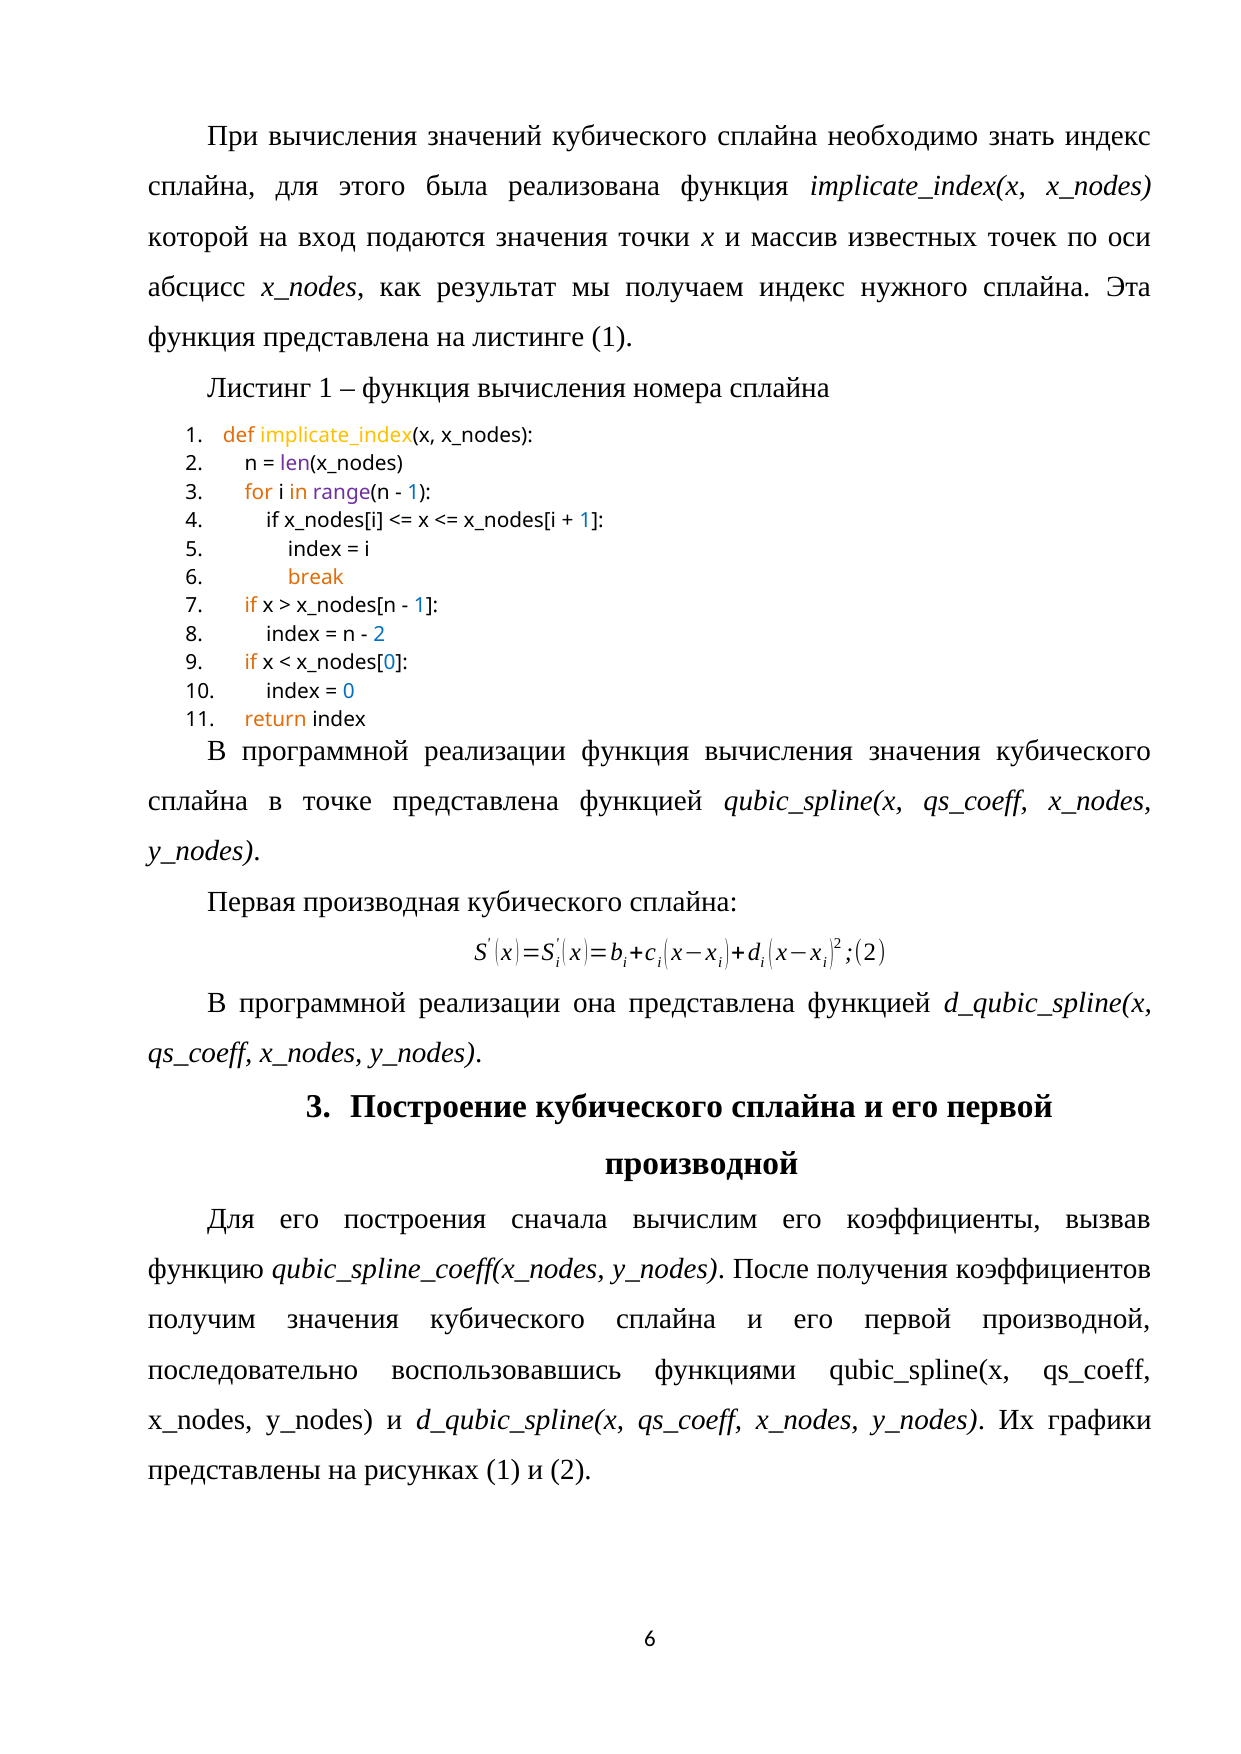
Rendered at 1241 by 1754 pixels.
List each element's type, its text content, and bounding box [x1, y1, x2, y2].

list index = 0 [185, 676, 1152, 704]
list break [185, 562, 1152, 591]
list n = len(x_nodes) [185, 448, 1152, 477]
list for i in range(n - 1): [185, 477, 1152, 505]
list if x < x_nodes[0]: [185, 647, 1152, 676]
text При вычисления значений кубического сплайна необходимо знать индекс сплайна, для этого была реализована функция implicate_index(x, x_nodes) которой на вход подаются значения точки x и массив известных точек по оси абсцисс x_nodes, как результат мы получаем индекс нужного сплайна. Эта функция представлена на листинге (1). [148, 118, 1152, 353]
list return index [185, 704, 1152, 733]
text Первая производная кубического сплайна: [148, 884, 1152, 917]
text В программной реализации функция вычисления значения кубического сплайна в точке представлена функцией qubic_spline(x, qs_coeff, x_nodes, y_nodes). [148, 733, 1152, 867]
text В программной реализации она представлена функцией d_qubic_spline(x, qs_coeff, x_nodes, y_nodes). [148, 985, 1152, 1069]
text Листинг 1 – функция вычисления номера сплайна [148, 370, 1152, 403]
list if x > x_nodes[n - 1]: [185, 591, 1152, 619]
text Для его построения сначала вычислим его коэффициенты, вызвав функцию qubic_spline_coeff(x_nodes, y_nodes). После получения коэффициентов получим значения кубического сплайна и его первой производной, последовательно воспользовавшись функциями qubic_spline(x, qs_coeff, x_nodes, y_nodes) и d_qubic_spline(x, qs_coeff, x_nodes, y_nodes). Их графики представлены на рисунках (1) и (2). [148, 1201, 1152, 1486]
list if x_nodes[i] <= x <= x_nodes[i + 1]: [185, 505, 1152, 534]
subtitle Построение кубического сплайна и его первой производной [207, 1086, 1152, 1182]
list index = n - 2 [185, 619, 1152, 647]
list def implicate_index(x, x_nodes): [185, 420, 1152, 448]
list index = i [185, 534, 1152, 562]
